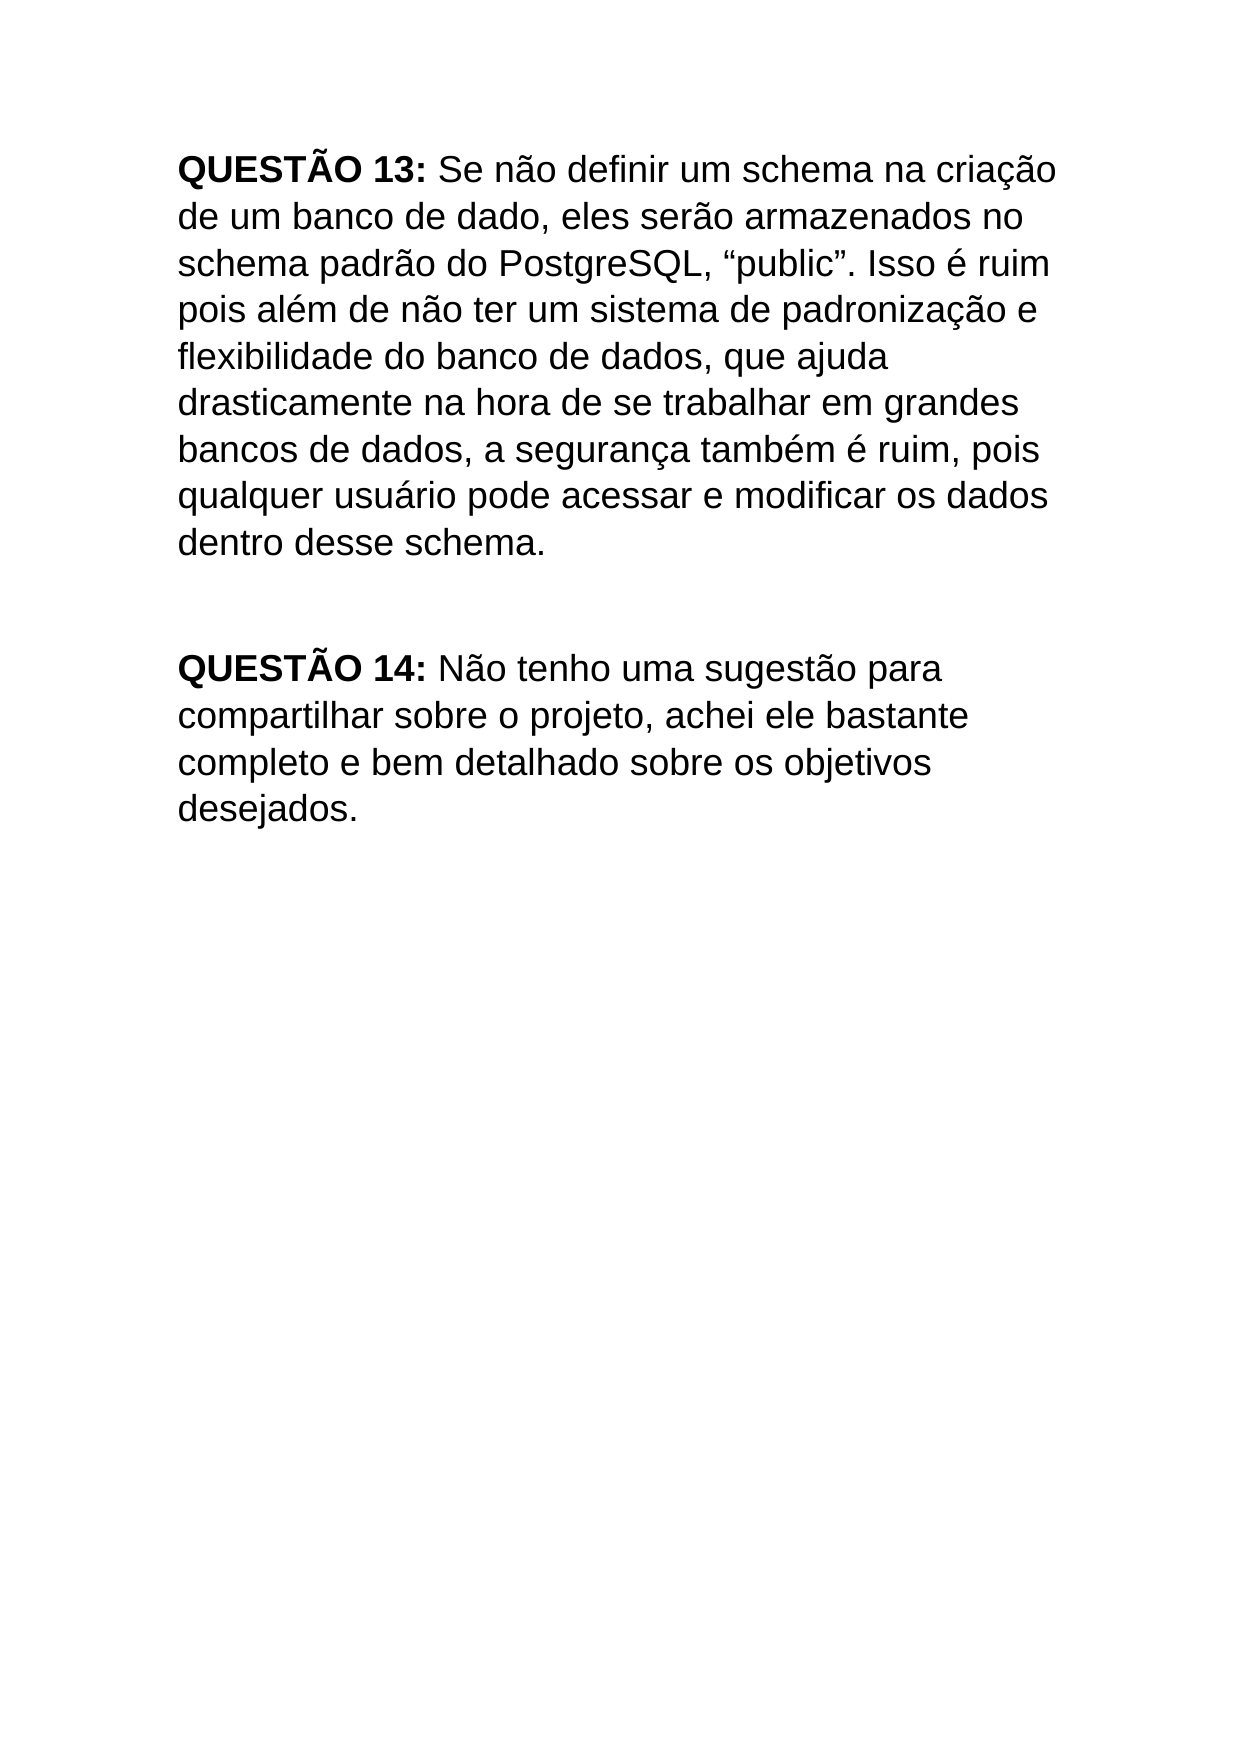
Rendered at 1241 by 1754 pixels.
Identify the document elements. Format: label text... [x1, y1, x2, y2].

text QUESTÃO 14: Não tenho uma sugestão para compartilhar sobre o projeto, achei ele bastante completo e bem detalhado sobre os objetivos desejados. [177, 647, 1063, 829]
text QUESTÃO 13: Se não definir um schema na criação de um banco de dado, eles serão armazenados no schema padrão do PostgreSQL, “public”. Isso é ruim pois além de não ter um sistema de padronização e flexibilidade do banco de dados, que ajuda drasticamente na hora de se trabalhar em grandes bancos de dados, a segurança também é ruim, pois qualquer usuário pode acessar e modificar os dados dentro desse schema. [177, 148, 1063, 563]
